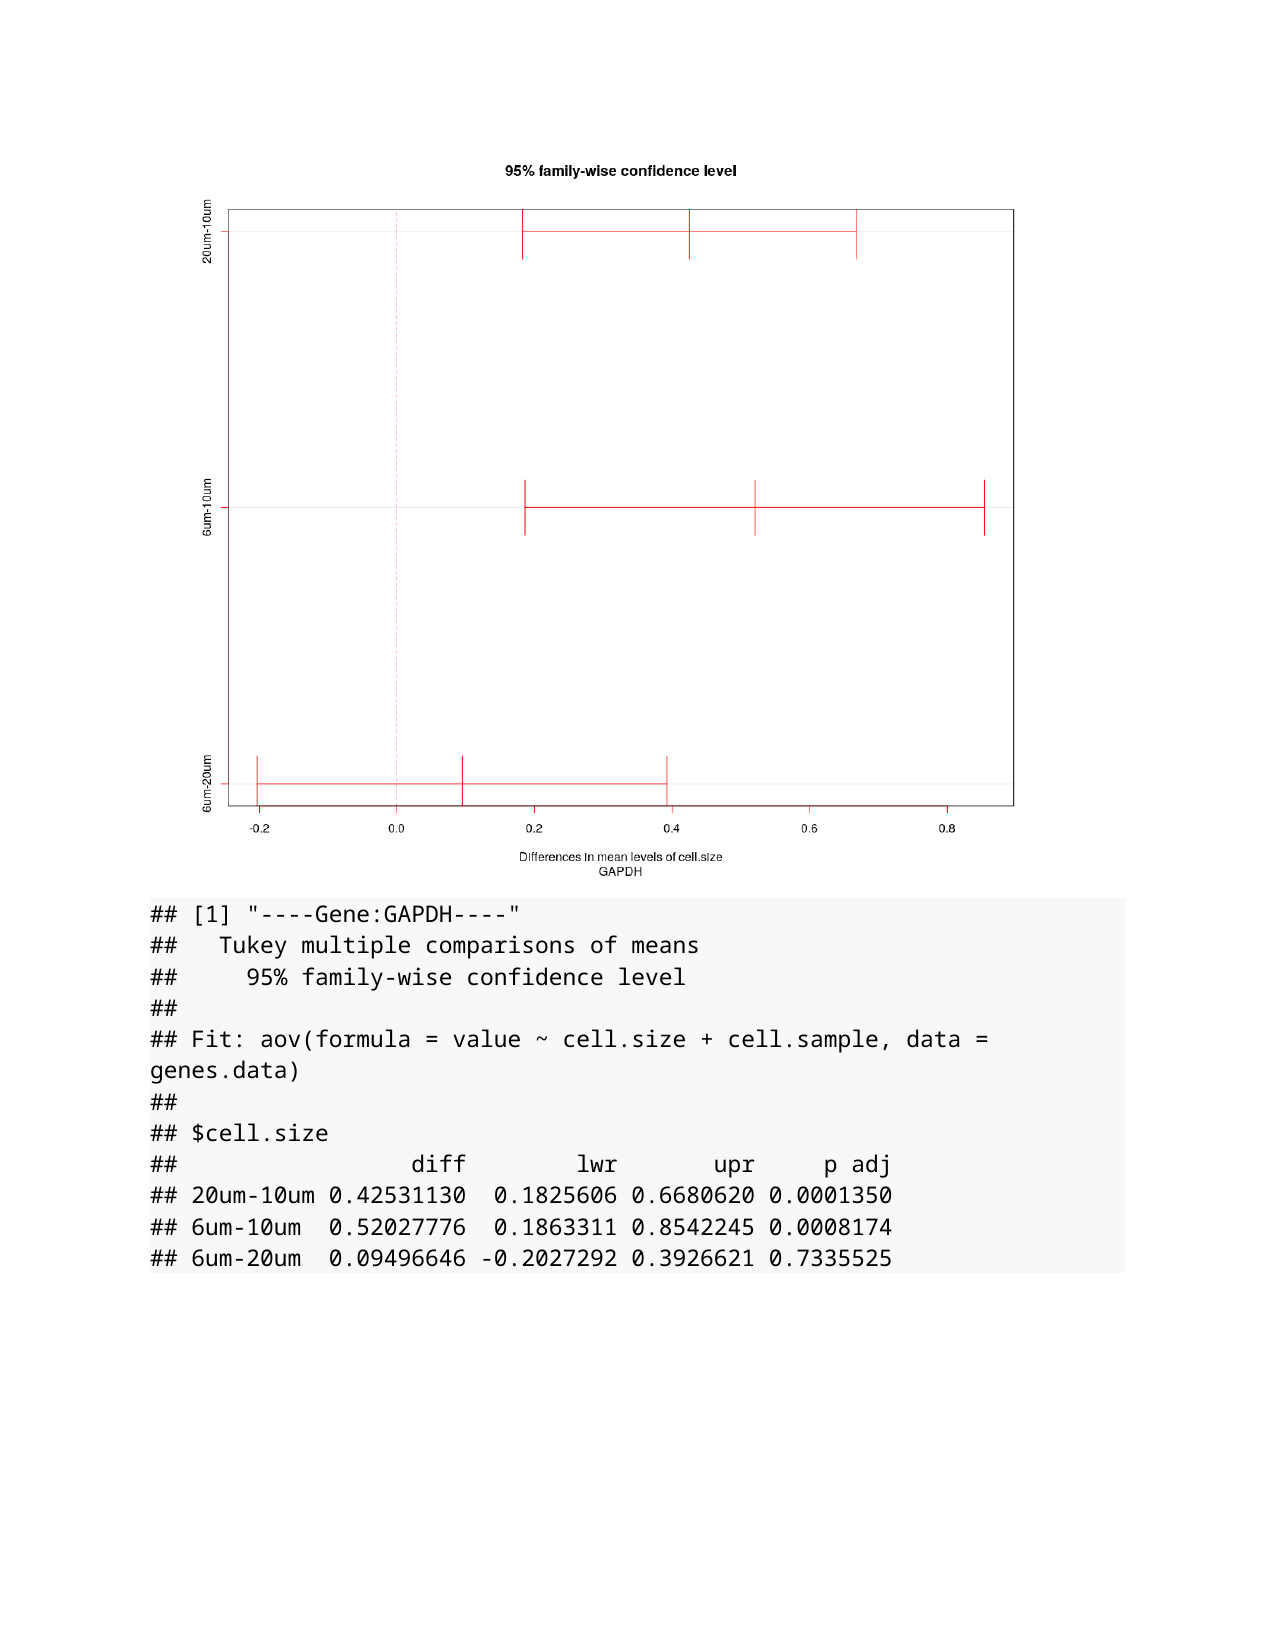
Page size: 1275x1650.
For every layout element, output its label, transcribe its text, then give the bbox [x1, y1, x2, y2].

text ## [1] "----Gene:GAPDH----" ## Tukey multiple comparisons of means ## 95% family-wise confidence level ## ## Fit: aov(formula = value ~ cell.size + cell.sample, data = genes.data) ## ## $cell.size ## diff lwr upr p adj ## 20um-10um 0.42531130 0.1825606 0.6680620 0.0001350 ## 6um-10um 0.52027776 0.1863311 0.8542245 0.0008174 ## 6um-20um 0.09496646 -0.2027292 0.3926621 0.7335525 [150, 898, 1125, 1273]
picture [168, 150, 1044, 880]
